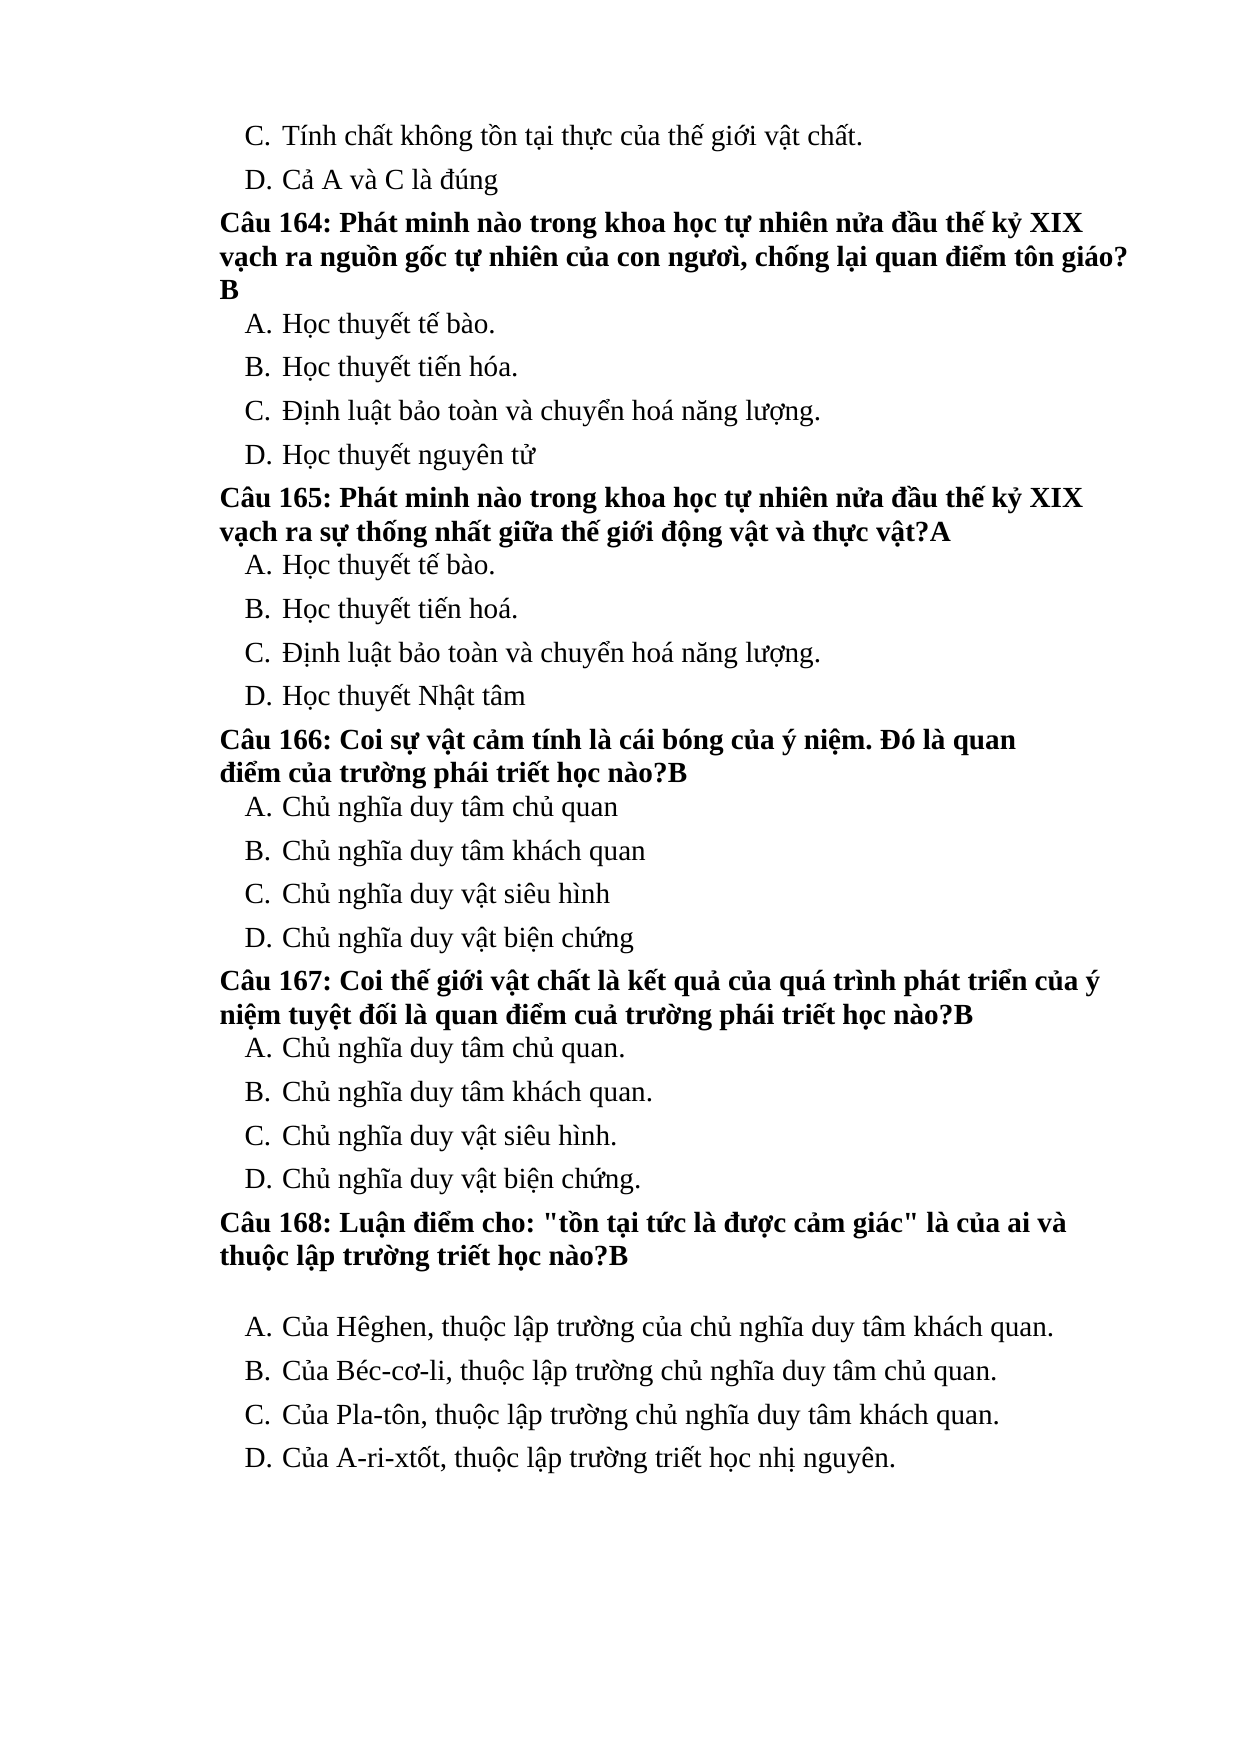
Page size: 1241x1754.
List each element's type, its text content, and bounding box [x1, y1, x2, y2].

list Học thuyết tiến hoá. [244, 591, 1152, 625]
text Câu 164: Phát minh nào trong khoa học tự nhiên nửa đầu thế kỷ XIX vạch ra nguồn gốc tự nhiên của con ngươì, chống lại quan điểm tôn giáo?B [219, 205, 1131, 306]
text Câu 165: Phát minh nào trong khoa học tự nhiên nửa đầu thế kỷ XIX vạch ra sự thống nhất giữa thế giới động vật và thực vật?A [219, 480, 1131, 547]
list Học thuyết Nhật tâm [244, 678, 1152, 712]
text Câu 168: Luận điểm cho: "tồn tại tức là được cảm giác" là của ai và thuộc lập trường triết học nào?B [219, 1205, 1137, 1303]
list Của Béc-cơ-li, thuộc lập trường chủ nghĩa duy tâm chủ quan. [244, 1353, 1152, 1387]
list Học thuyết tế bào. [244, 306, 1152, 339]
list Chủ nghĩa duy tâm khách quan [244, 833, 1152, 866]
list Định luật bảo toàn và chuyển hoá năng lượng. [244, 393, 1152, 427]
list Của Pla-tôn, thuộc lập trường chủ nghĩa duy tâm khách quan. [244, 1397, 1152, 1430]
list Học thuyết nguyên tử [244, 437, 1152, 470]
text Câu 166: Coi sự vật cảm tính là cái bóng của ý niệm. Đó là quan điểm của trường phái triết học nào?B [219, 722, 1083, 789]
text Câu 167: Coi thế giới vật chất là kết quả của quá trình phát triển của ý niệm tuyệt đối là quan điểm cuả trường phái triết học nào?B [219, 963, 1117, 1031]
list Chủ nghĩa duy tâm chủ quan. [244, 1031, 1152, 1064]
list Chủ nghĩa duy tâm khách quan. [244, 1074, 1152, 1107]
list Học thuyết tiến hóa. [244, 349, 1152, 383]
list Chủ nghĩa duy vật biện chứng [244, 920, 1152, 953]
list Định luật bảo toàn và chuyển hoá năng lượng. [244, 635, 1152, 668]
list Chủ nghĩa duy vật siêu hình. [244, 1118, 1152, 1151]
list Học thuyết tế bào. [244, 547, 1152, 581]
list Tính chất không tồn tại thực của thế giới vật chất. [244, 118, 1152, 152]
list Của Hêghen, thuộc lập trường của chủ nghĩa duy tâm khách quan. [244, 1309, 1152, 1343]
list Của A-ri-xtốt, thuộc lập trường triết học nhị nguyên. [244, 1440, 1152, 1505]
list Chủ nghĩa duy tâm chủ quan [244, 789, 1152, 823]
list Chủ nghĩa duy vật biện chứng. [244, 1161, 1152, 1195]
list Cả A và C là đúng [244, 162, 1152, 195]
list Chủ nghĩa duy vật siêu hình [244, 876, 1152, 910]
